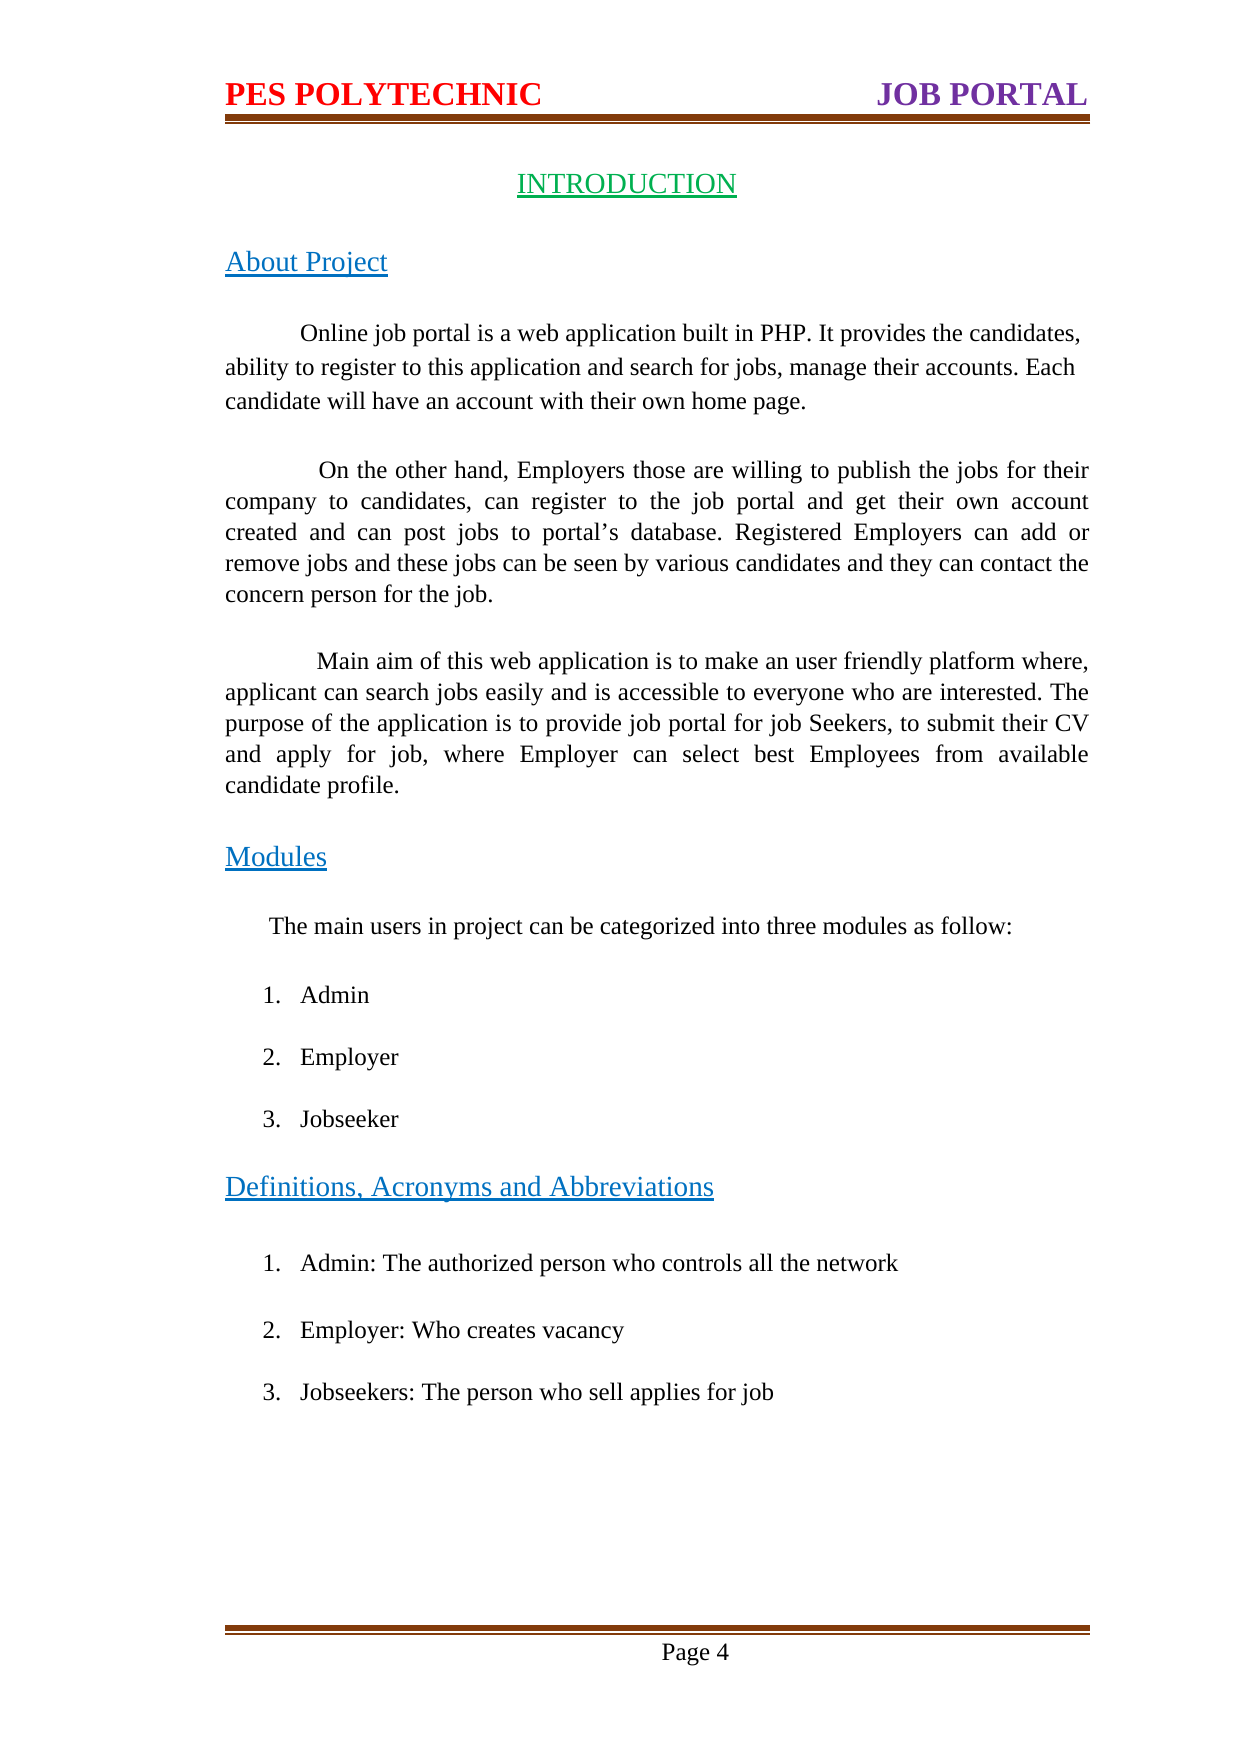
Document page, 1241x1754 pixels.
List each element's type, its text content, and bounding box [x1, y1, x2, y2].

text About Project [225, 244, 1090, 278]
text The main users in project can be categorized into three modules as follow: [225, 911, 1090, 940]
list Admin [262, 980, 1090, 1008]
text Online job portal is a web application built in PHP. It provides the candidates, [225, 318, 1090, 347]
text candidate will have an account with their own home page. [225, 386, 1090, 415]
list Jobseeker [262, 1104, 1090, 1133]
list Employer [262, 1042, 1090, 1071]
list Employer: Who creates vacancy [262, 1315, 1090, 1344]
text Main aim of this web application is to make an user friendly platform where, applicant can search jobs easily and is accessible to everyone who are interested. The purpose of the application is to provide job portal for job Seekers, to submit their CV and apply for job, where Employer can select best Employees from available candidate profile. [225, 646, 1090, 799]
text On the other hand, Employers those are willing to publish the jobs for their company to candidates, can register to the job portal and get their own account created and can post jobs to portal’s database. Registered Employers can add or remove jobs and these jobs can be seen by various candidates and they can contact the concern person for the job. [225, 455, 1090, 608]
text Definitions, Acronyms and Abbreviations [225, 1169, 1090, 1203]
text ability to register to this application and search for jobs, manage their accounts. Each [225, 352, 1090, 381]
text Modules [225, 839, 1090, 872]
text INTRODUCTION [225, 166, 1090, 199]
list Jobseekers: The person who sell applies for job [262, 1377, 1090, 1406]
list Admin: The authorized person who controls all the network [262, 1248, 1090, 1276]
